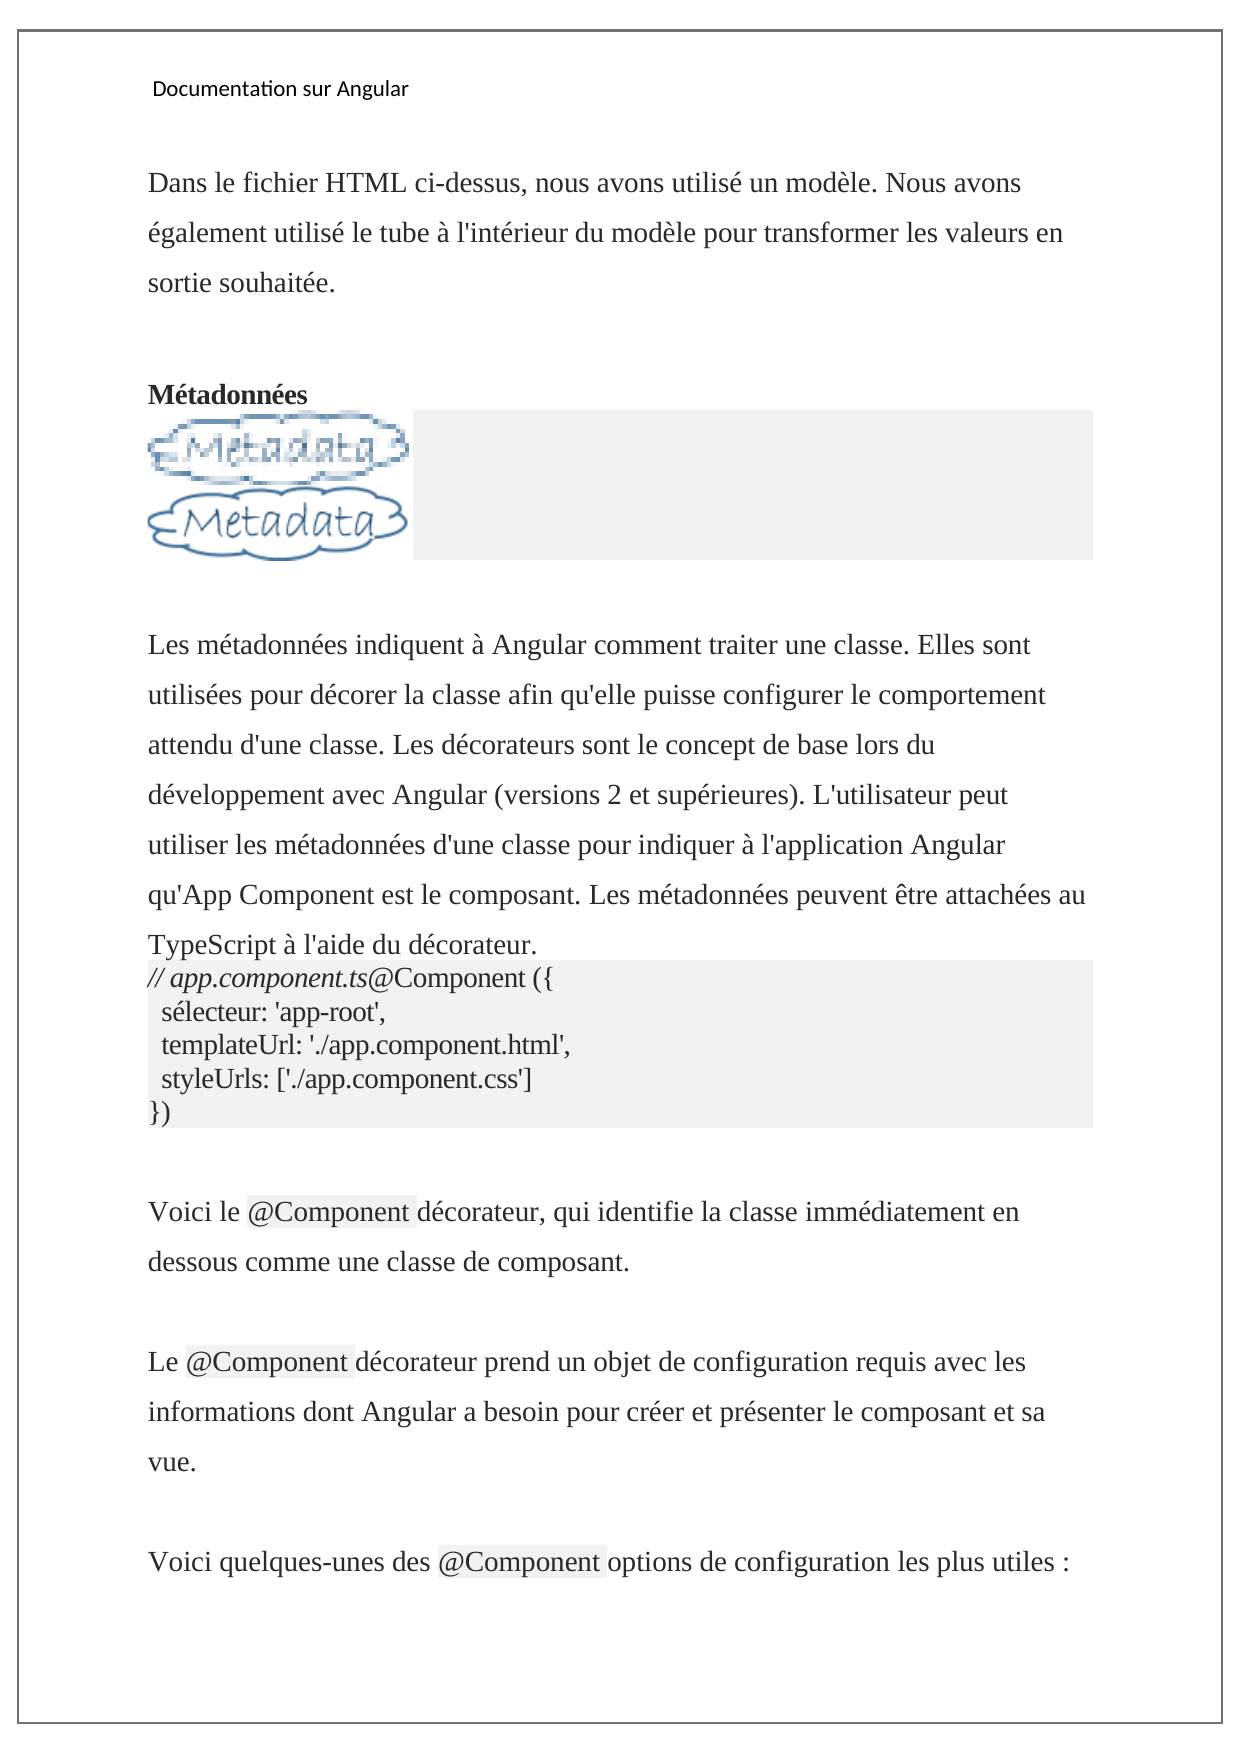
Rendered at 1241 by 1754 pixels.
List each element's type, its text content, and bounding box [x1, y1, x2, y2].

text Les métadonnées indiquent à Angular comment traiter une classe. Elles sont utilisées pour décorer la classe afin qu'elle puisse configurer le comportement attendu d'une classe. Les décorateurs sont le concept de base lors du développement avec Angular (versions 2 et supérieures). L'utilisateur peut utiliser les métadonnées d'une classe pour indiquer à l'application Angular qu'App Component est le composant. Les métadonnées peuvent être attachées au TypeScript à l'aide du décorateur. [148, 610, 1093, 960]
picture [147, 410, 414, 561]
text Voici le @Component décorateur, qui identifie la classe immédiatement en dessous comme une classe de composant. [148, 1178, 1093, 1278]
text Dans le fichier HTML ci-dessus, nous avons utilisé un modèle. Nous avons également utilisé le tube à l'intérieur du modèle pour transformer les valeurs en sortie souhaitée. [148, 149, 1093, 299]
text Métadonnées [148, 348, 1093, 410]
text Le @Component décorateur prend un objet de configuration requis avec les informations dont Angular a besoin pour créer et présenter le composant et sa vue. [148, 1328, 1093, 1478]
text Voici quelques-unes des @Component options de configuration les plus utiles : [148, 1528, 1093, 1578]
text // app.component.ts@Component ({ sélecteur: 'app-root', templateUrl: './app.component.html', styleUrls: ['./app.component.css'] }) [148, 960, 1093, 1128]
